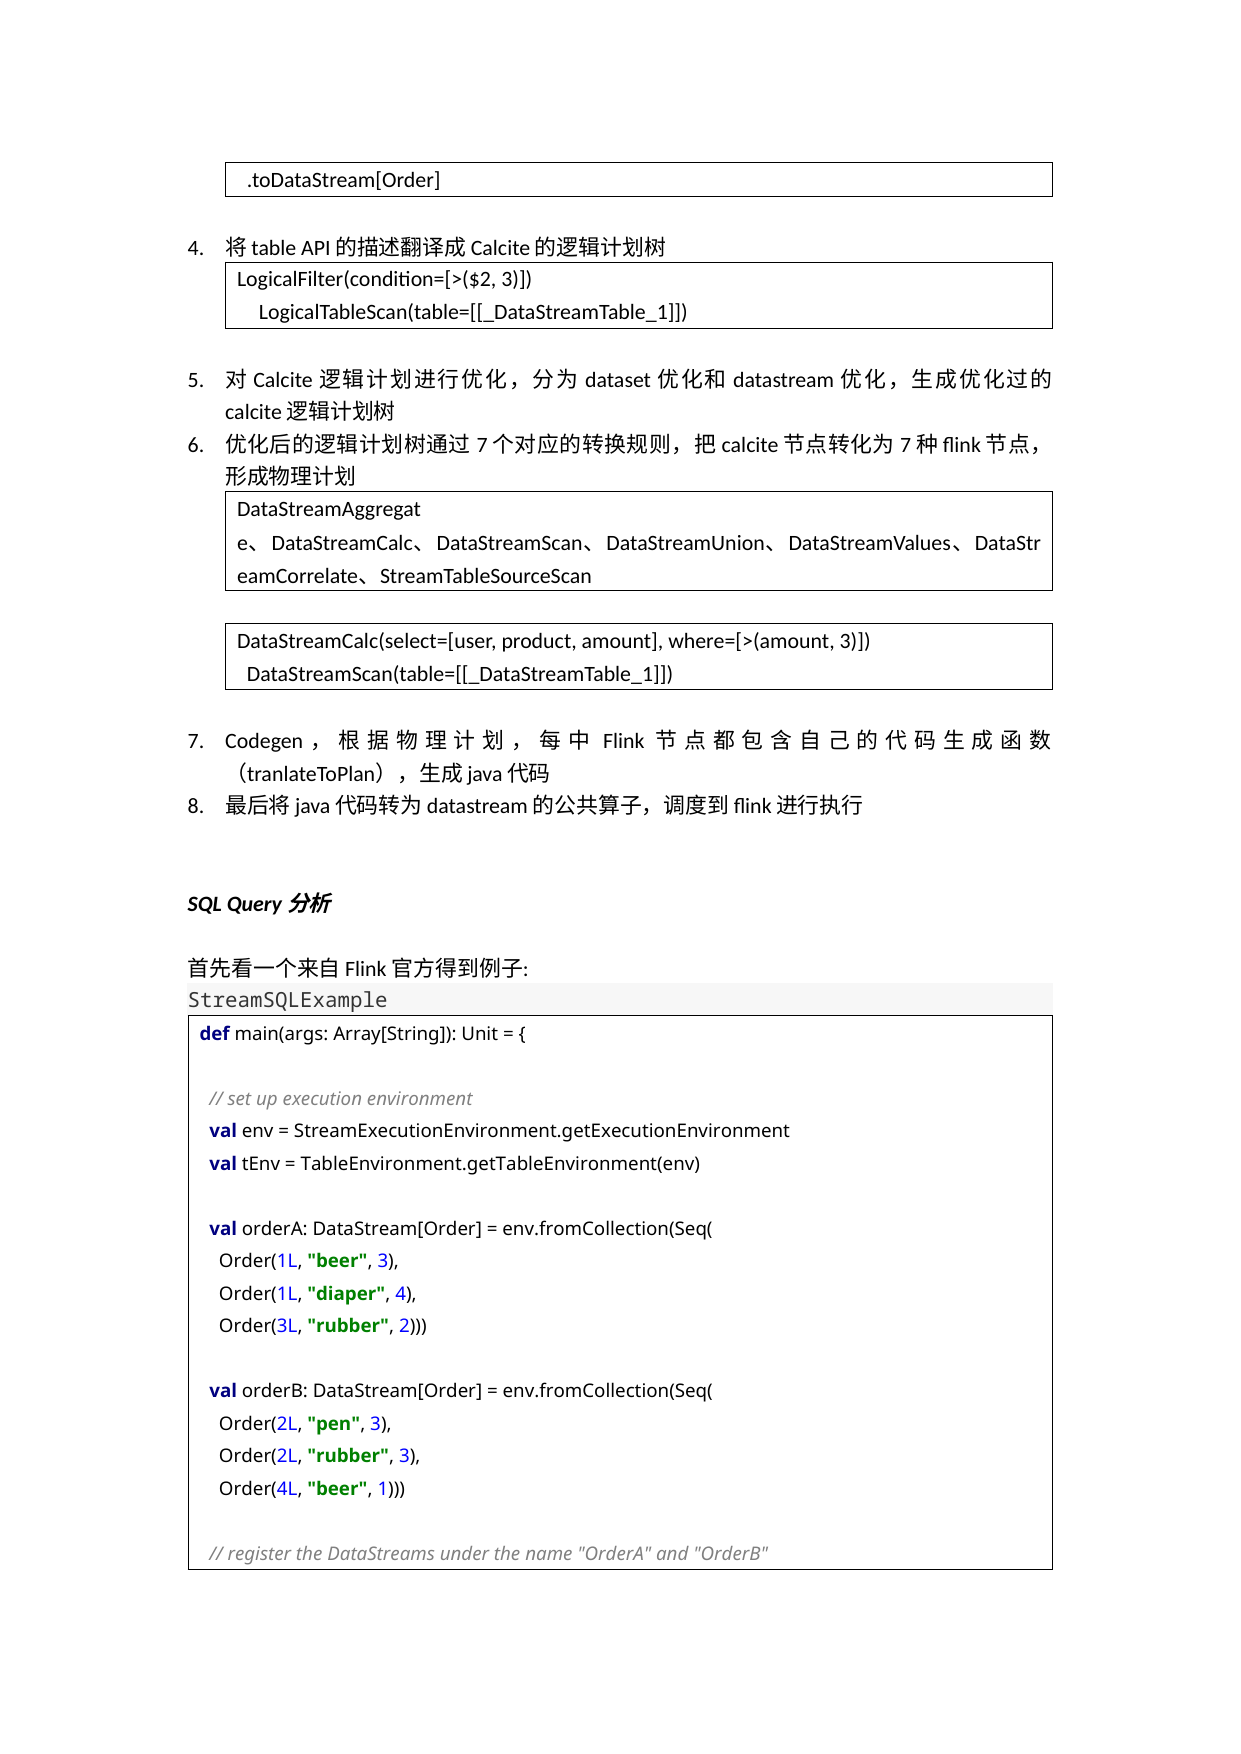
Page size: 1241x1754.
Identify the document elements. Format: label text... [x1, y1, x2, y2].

table_header DataStreamCalc(select=[user, product, amount], where=[>(amount, 3)]) DataStreamScan(table=[[_DataStreamTable_1]]) [226, 624, 1052, 689]
text StreamSQLExample [187, 983, 1053, 1015]
list 最后将java代码转为datastream的公共算子，调度到flink进行执行 [187, 788, 1053, 820]
text SQL Query 分析 [187, 885, 1053, 918]
table_header LogicalFilter(condition=[>($2, 3)]) LogicalTableScan(table=[[_DataStreamTable_1]]) [226, 263, 1052, 328]
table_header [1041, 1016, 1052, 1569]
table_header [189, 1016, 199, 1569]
list Codegen，根据物理计划，每中Flink节点都包含自己的代码生成函数（tranlateToPlan），生成java代码 [187, 723, 1053, 788]
list 优化后的逻辑计划树通过7个对应的转换规则，把calcite节点转化为7种flink节点，形成物理计划 [187, 426, 1053, 491]
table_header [226, 163, 1052, 196]
table_header DataStreamAggregate、DataStreamCalc、DataStreamScan、DataStreamUnion、DataStreamValues、DataStreamCorrelate、StreamTableSourceScan [226, 492, 1052, 590]
text 首先看一个来自Flink 官方得到例子: [187, 950, 1053, 983]
list 对Calcite逻辑计划进行优化，分为dataset优化和datastream优化，生成优化过的calcite逻辑计划树 [187, 361, 1053, 426]
list 将table API的描述翻译成Calcite的逻辑计划树 [187, 229, 1053, 262]
